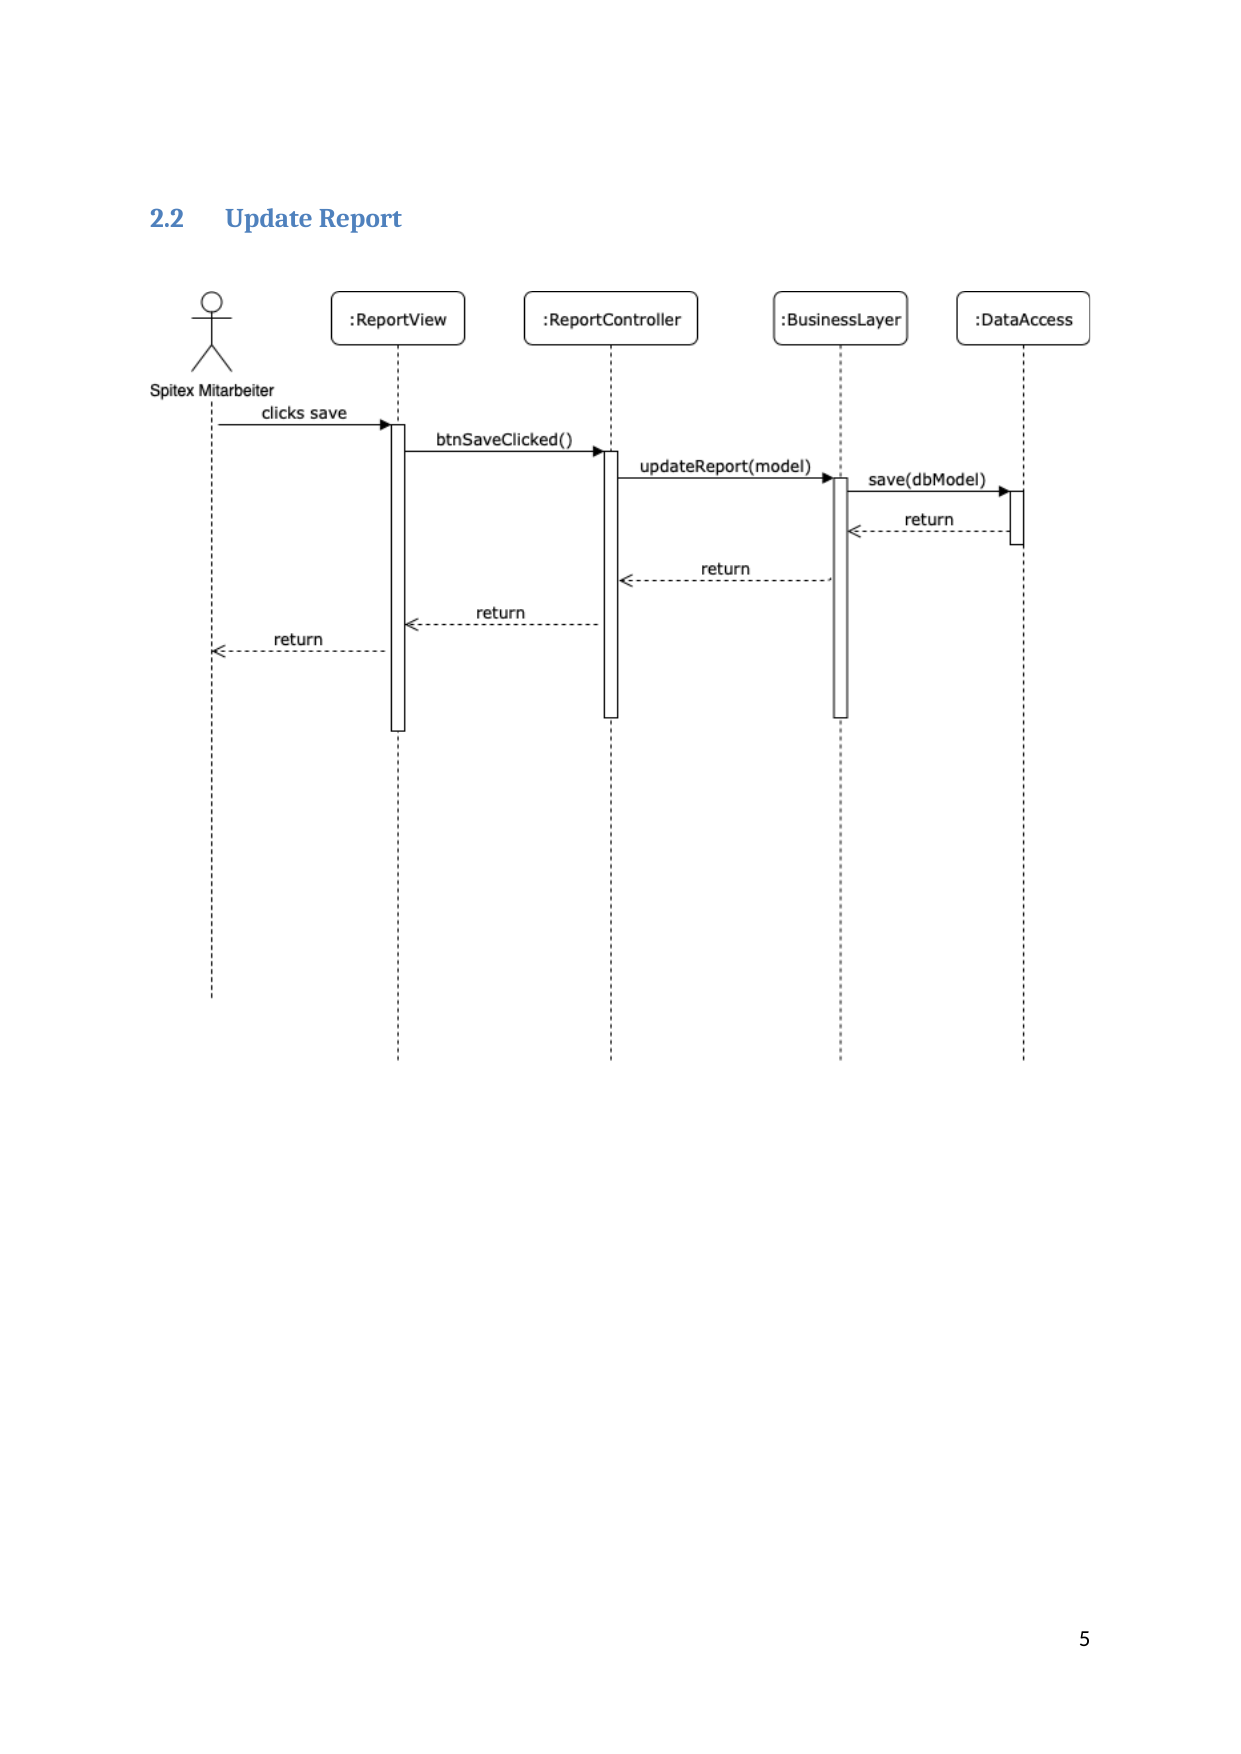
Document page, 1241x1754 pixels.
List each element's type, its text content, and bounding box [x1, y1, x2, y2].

subtitle Update Report [150, 203, 1090, 234]
picture [150, 291, 1091, 1065]
